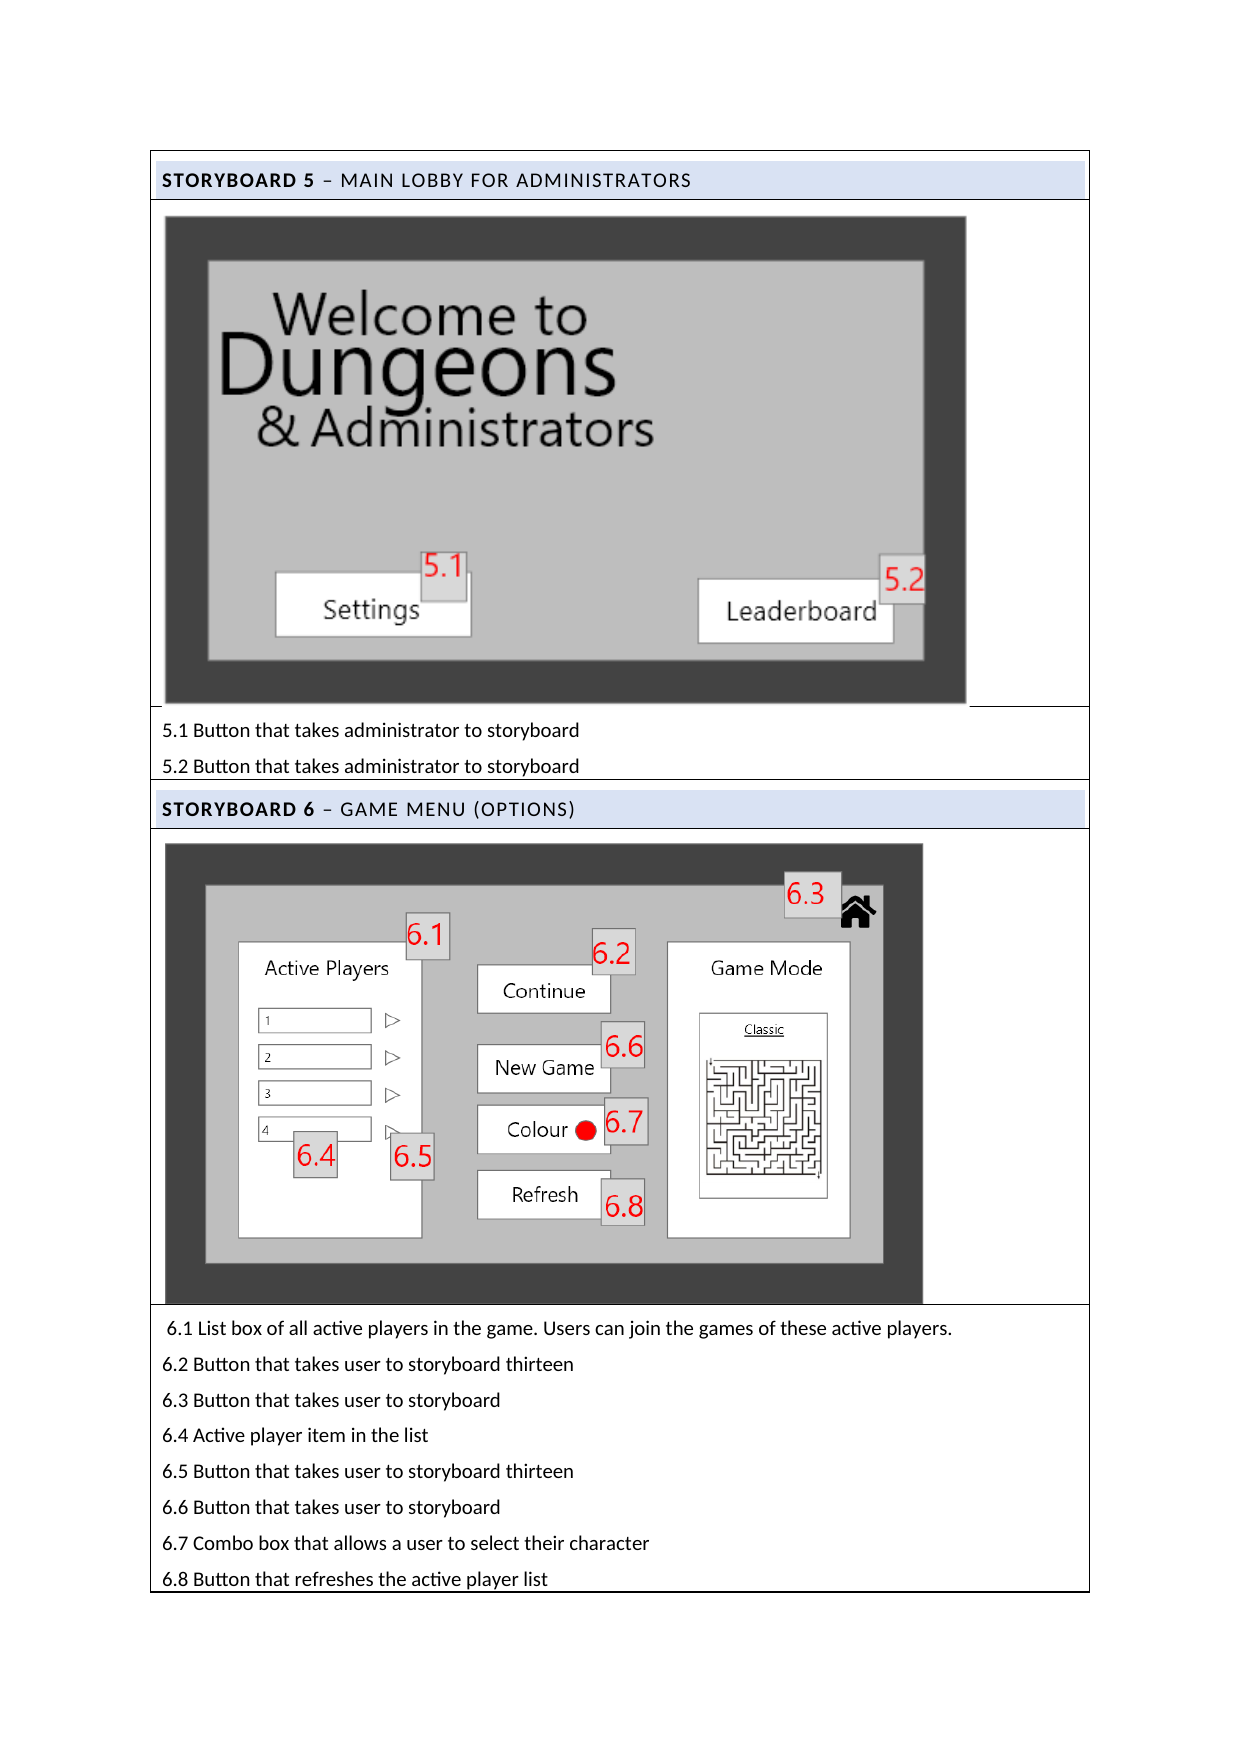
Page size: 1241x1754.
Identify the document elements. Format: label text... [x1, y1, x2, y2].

table_cell storyboard 6 – game menu (options) [151, 780, 1089, 828]
table_cell storyboard 5 – main lobby for administrators [151, 151, 1089, 199]
table_cell 5.1 Button that takes administrator to storyboard 5.2 Button that takes administrator to storyboard [151, 707, 1089, 779]
picture [161, 839, 926, 1304]
table_cell 6.1 List box of all active players in the game. Users can join the games of these active players. 6.2 Button that takes user to storyboard thirteen 6.3 Button that takes user to storyboard 6.4 Active player item in the list 6.5 Button that takes user to storyboard thirteen 6.6 Button that takes user to storyboard 6.7 Combo box that allows a user to select their character 6.8 Button that refreshes the active player list [151, 1305, 1089, 1591]
picture [161, 210, 970, 707]
table_cell [151, 829, 1089, 1304]
table_cell [151, 200, 1089, 706]
